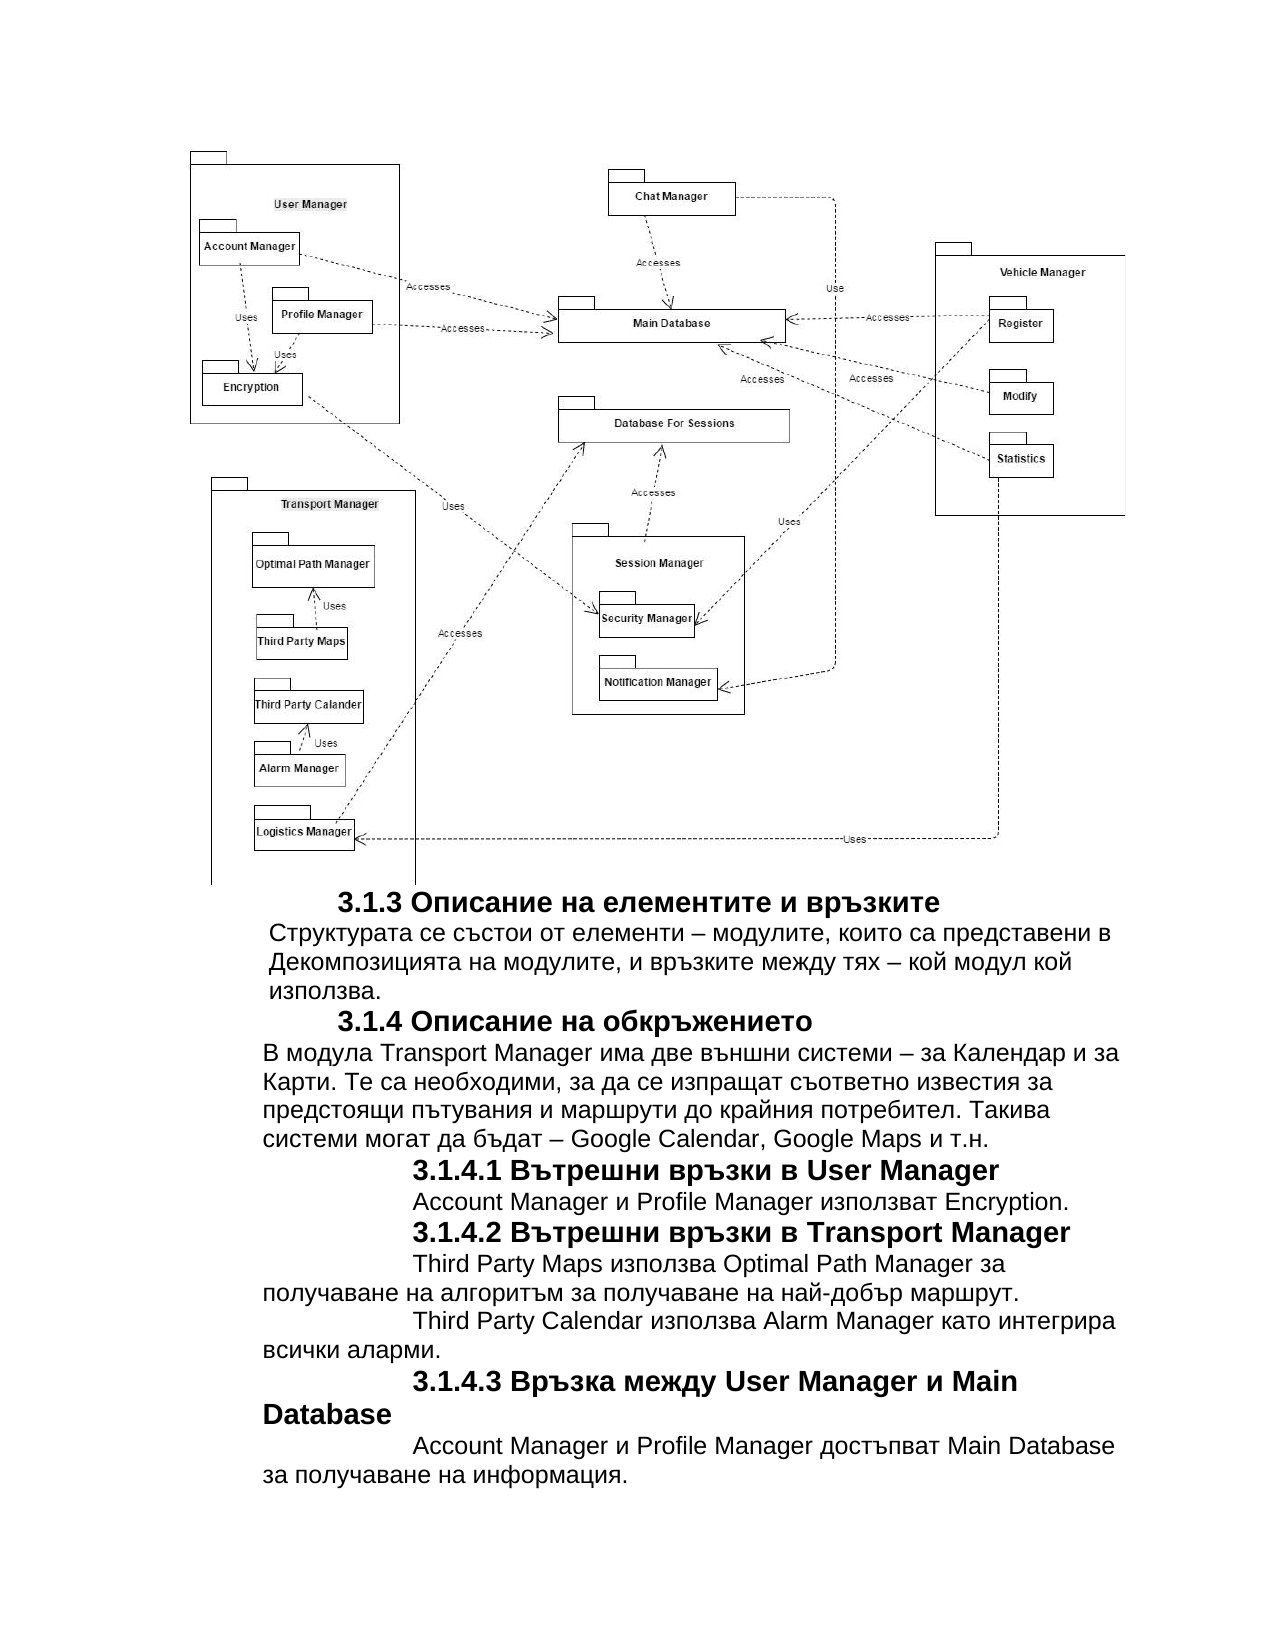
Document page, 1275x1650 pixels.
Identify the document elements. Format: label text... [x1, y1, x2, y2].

text В модула Transport Manager има две външни системи – за Календар и за Карти. Те са необходими, за да се изпращат съответно известия за предстоящи пътувания и маршрути до крайния потребител. Такива системи могат да бъдат – Google Calendar, Google Maps и т.н. [262, 1038, 1125, 1153]
text Third Party Maps използва Optimal Path Manager за получаване на алгоритъм за получаване на най-добър маршрут. [262, 1249, 1125, 1306]
text Account Manager и Profile Manager използват Encryption. [262, 1186, 1125, 1215]
text 3.1.4.2 Вътрешни връзки в Transport Manager [262, 1215, 1125, 1249]
picture [187, 148, 1125, 885]
text Account Manager и Profile Manager достъпват Main Database за получаване на информация. [262, 1431, 1125, 1488]
text Структурата се състои от елементи – модулите, които са представени в Декомпозицията на модулите, и връзките между тях – кой модул кой използва. [269, 918, 1125, 1004]
list 3.1.3 Описание на елементите и връзките [280, 885, 1125, 918]
text 3.1.4.3 Връзка между User Manager и Main Database [262, 1364, 1125, 1431]
list 3.1.4 Описание на обкръжението [280, 1004, 1125, 1038]
text 3.1.4.1 Вътрешни връзки в User Manager [262, 1153, 1125, 1186]
text Third Party Calendar използва Alarm Manager като интегрира всички аларми. [262, 1306, 1125, 1364]
